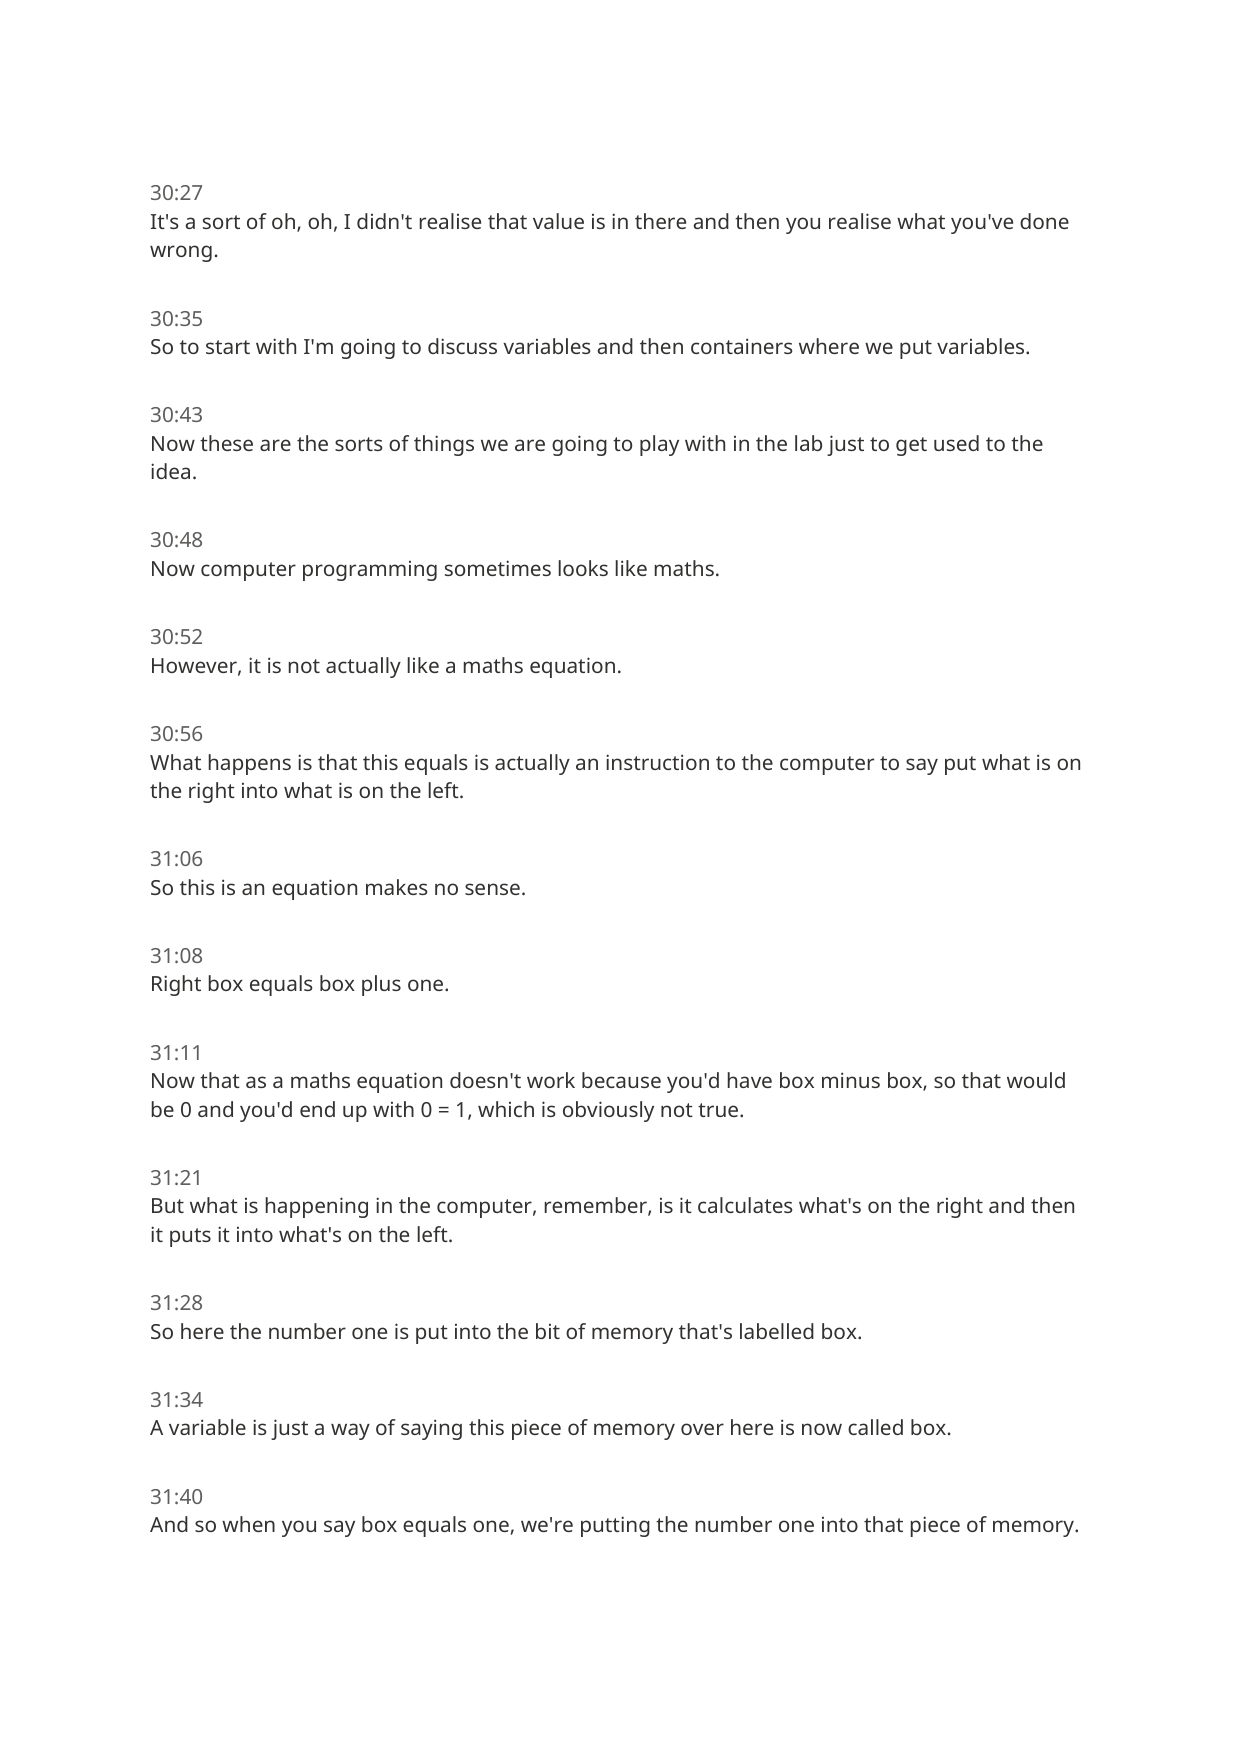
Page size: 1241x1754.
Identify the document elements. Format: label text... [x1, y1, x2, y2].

text 30:35 So to start with I'm going to discuss variables and then containers where we put variables. [150, 275, 1090, 361]
text 30:56 What happens is that this equals is actually an instruction to the computer to say put what is on the right into what is on the left. [150, 691, 1090, 804]
text 30:43 Now these are the sorts of things we are going to play with in the lab just to get used to the idea. [150, 372, 1090, 486]
text 31:40 And so when you say box equals one, we're putting the number one into that piece of memory. [150, 1453, 1090, 1539]
text 31:08 Right box equals box plus one. [150, 913, 1090, 998]
text 31:34 A variable is just a way of saying this piece of memory over here is now called box. [150, 1357, 1090, 1442]
text 31:06 So this is an equation makes no sense. [150, 816, 1090, 901]
text 31:21 But what is happening in the computer, remember, is it calculates what's on the right and then it puts it into what's on the left. [150, 1135, 1090, 1248]
text 30:48 Now computer programming sometimes looks like maths. [150, 497, 1090, 582]
text 31:28 So here the number one is put into the bit of memory that's labelled box. [150, 1260, 1090, 1345]
text 30:27 It's a sort of oh, oh, I didn't realise that value is in there and then you realise what you've done wrong. [150, 150, 1090, 264]
text 31:11 Now that as a maths equation doesn't work because you'd have box minus box, so that would be 0 and you'd end up with 0 = 1, which is obviously not true. [150, 1009, 1090, 1123]
text 30:52 However, it is not actually like a maths equation. [150, 594, 1090, 679]
